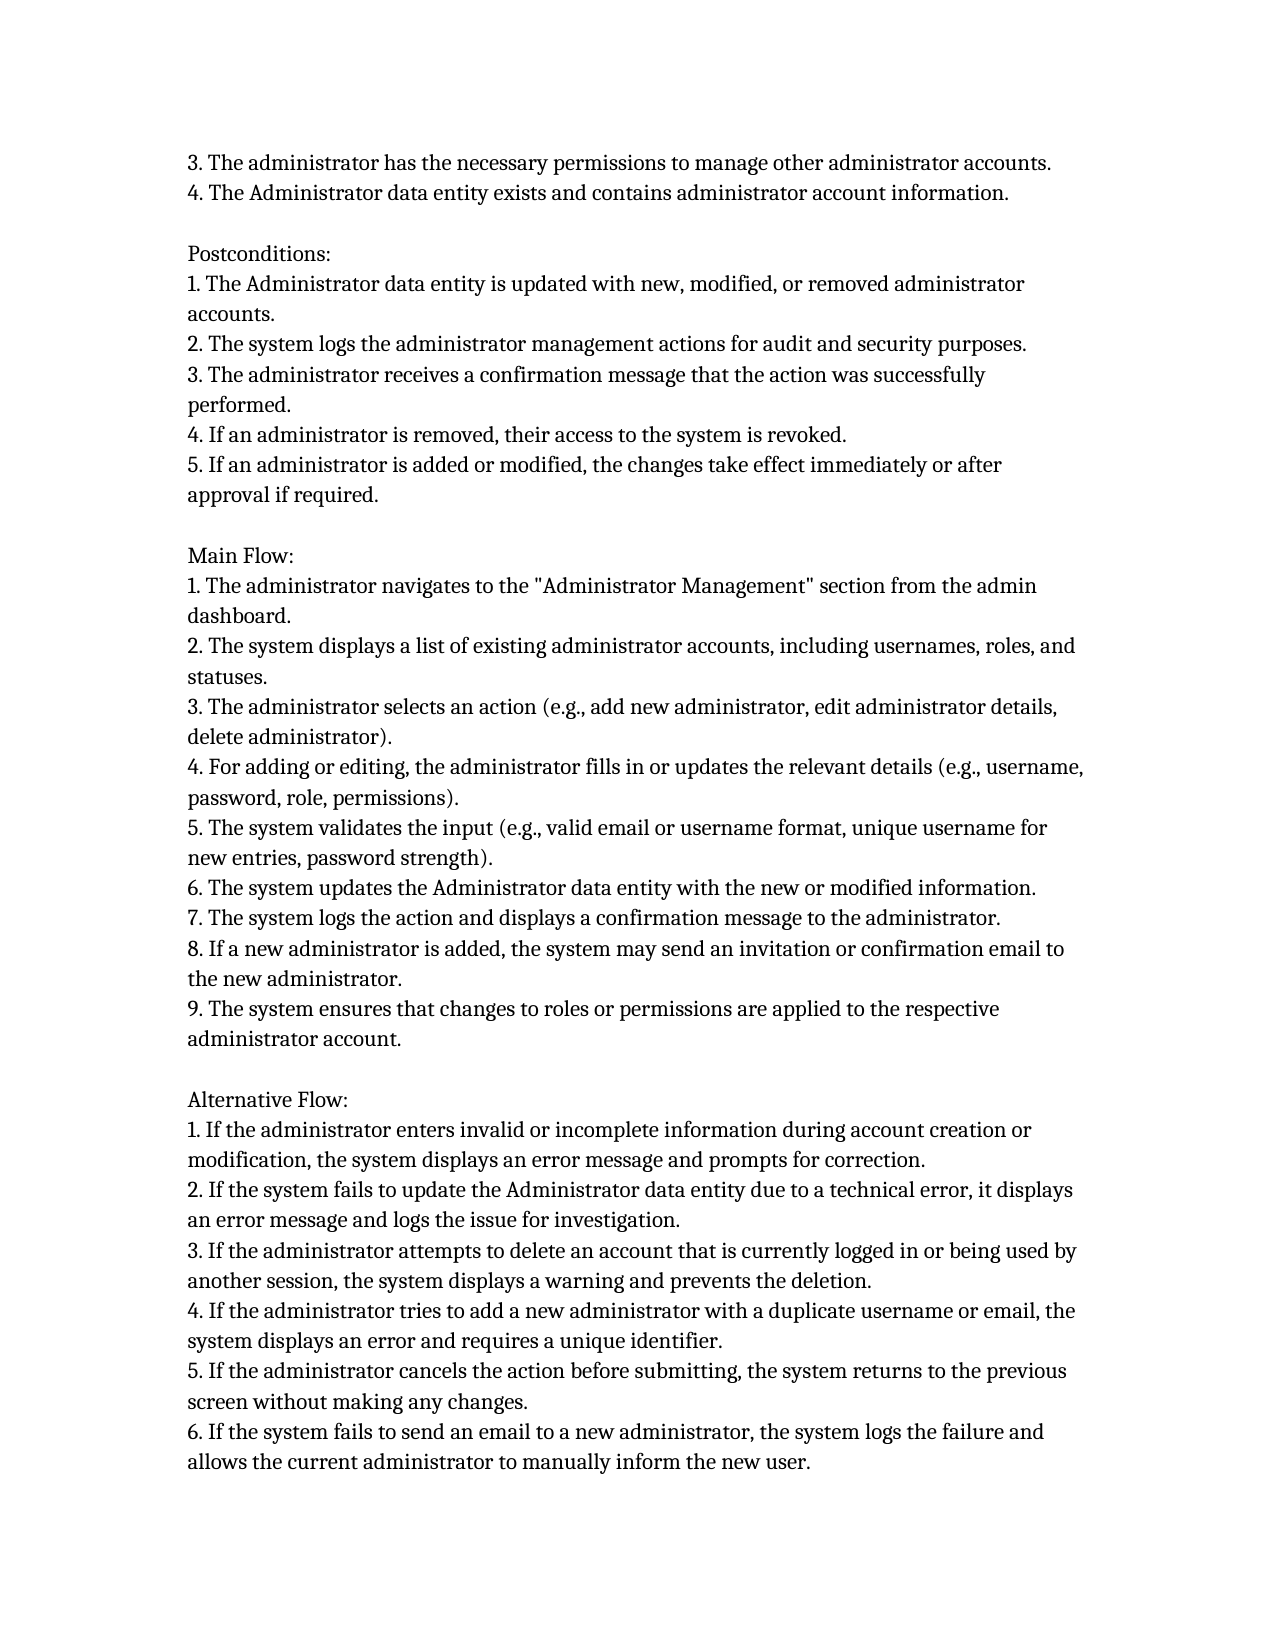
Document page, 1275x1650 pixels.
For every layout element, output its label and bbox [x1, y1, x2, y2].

text [187, 150, 1087, 1475]
